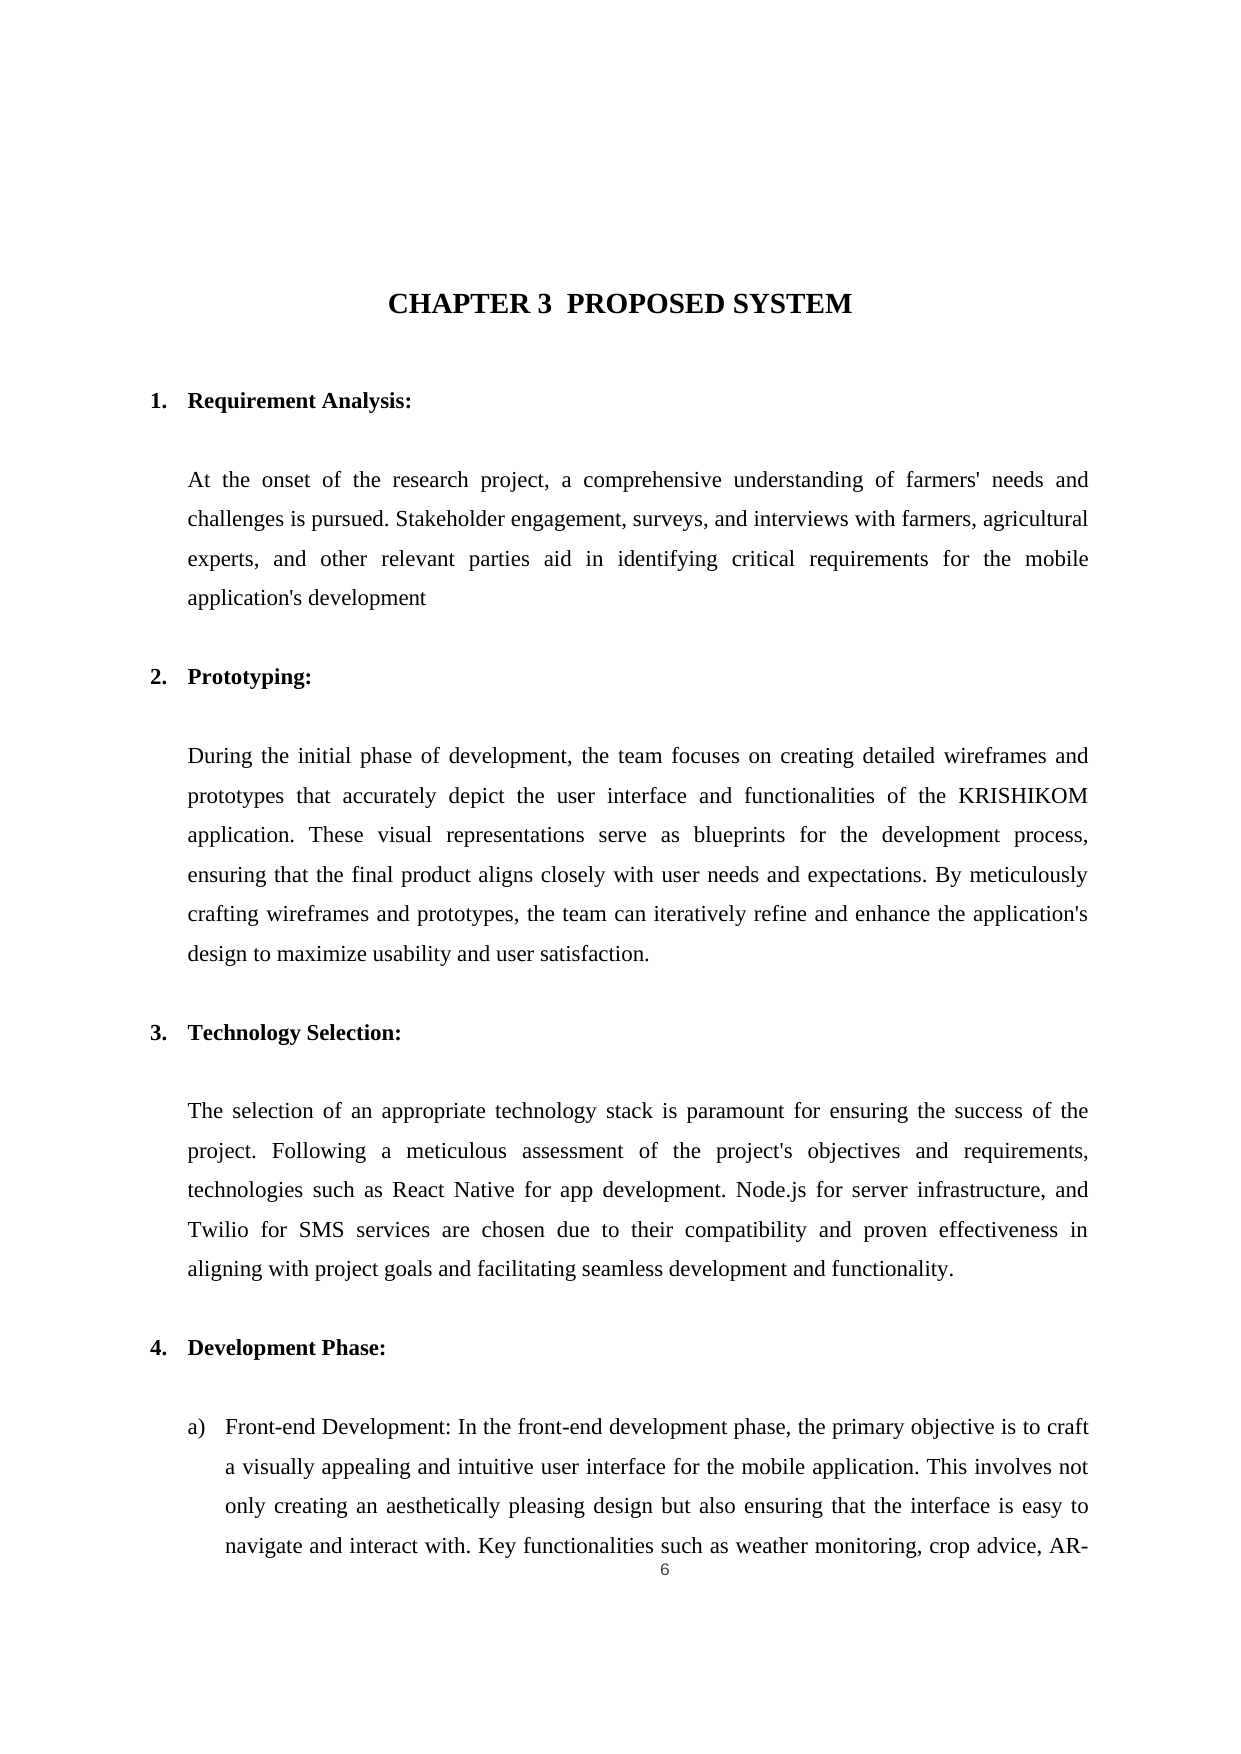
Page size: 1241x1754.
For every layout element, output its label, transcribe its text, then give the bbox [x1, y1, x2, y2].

list At the onset of the research project, a comprehensive understanding of farmers' needs and challenges is pursued. Stakeholder engagement, surveys, and interviews with farmers, agricultural experts, and other relevant parties aid in identifying critical requirements for the mobile application's development [187, 466, 1090, 611]
list During the initial phase of development, the team focuses on creating detailed wireframes and prototypes that accurately depict the user interface and functionalities of the KRISHIKOM application. These visual representations serve as blueprints for the development process, ensuring that the final product aligns closely with user needs and expectations. By meticulously crafting wireframes and prototypes, the team can iteratively refine and enhance the application's design to maximize usability and user satisfaction. [187, 742, 1090, 966]
list The selection of an appropriate technology stack is paramount for ensuring the success of the project. Following a meticulous assessment of the project's objectives and requirements, technologies such as React Native for app development. Node.js for server infrastructure, and Twilio for SMS services are chosen due to their compatibility and proven effectiveness in aligning with project goals and facilitating seamless development and functionality. [187, 1098, 1090, 1282]
list Prototyping: [150, 663, 1090, 690]
list Development Phase: [150, 1334, 1090, 1361]
list Requirement Analysis: [150, 387, 1090, 413]
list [187, 1413, 1090, 1558]
text CHAPTER 3 PROPOSED SYSTEM [150, 286, 1090, 320]
list Technology Selection: [150, 1019, 1090, 1045]
